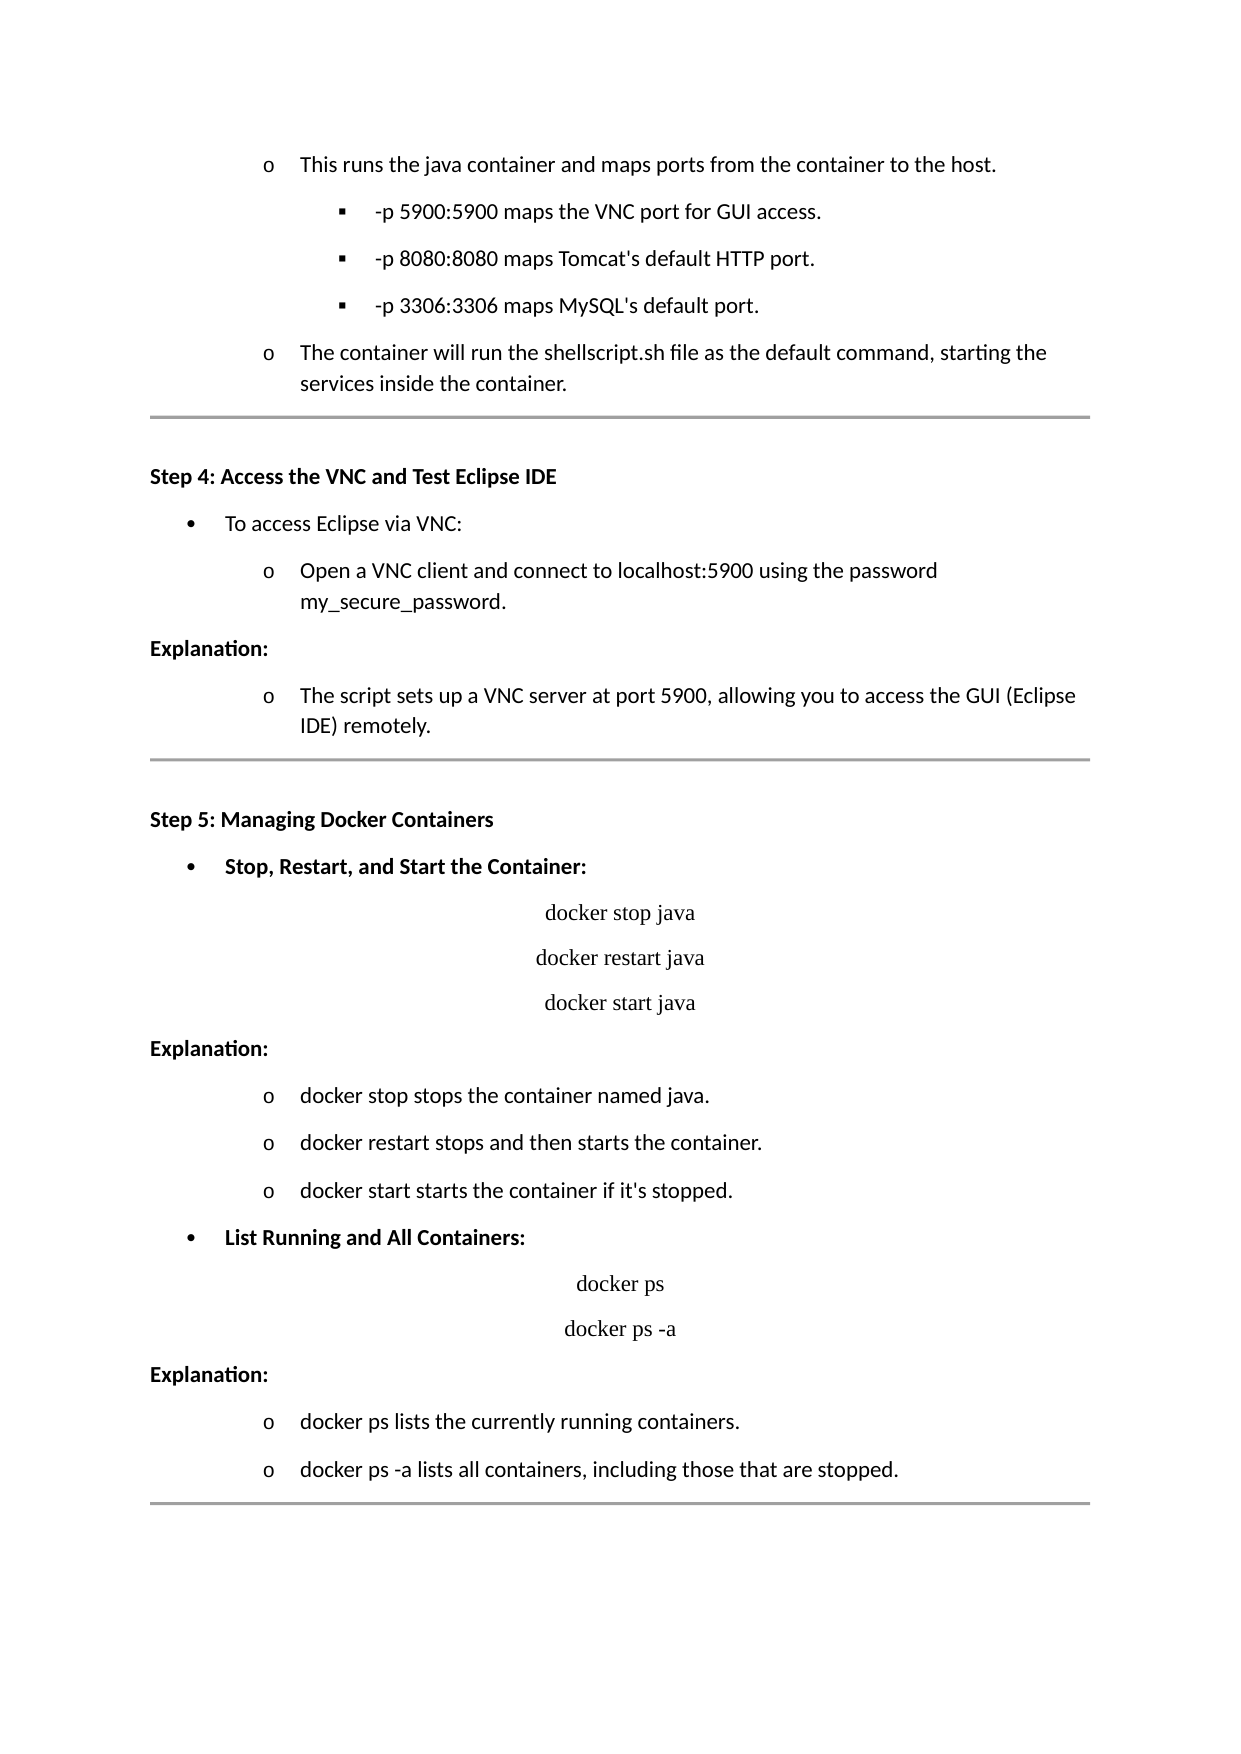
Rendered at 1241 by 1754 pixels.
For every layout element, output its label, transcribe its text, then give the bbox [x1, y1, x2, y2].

text docker ps -a [150, 1315, 1090, 1342]
text Step 4: Access the VNC and Test Eclipse IDE [150, 462, 1090, 491]
list -p 8080:8080 maps Tomcat's default HTTP port. [337, 244, 1090, 272]
text Explanation: [150, 1360, 1090, 1388]
text docker restart java [150, 944, 1090, 970]
list This runs the java container and maps ports from the container to the host. [262, 150, 1090, 178]
list docker ps lists the currently running containers. [262, 1407, 1090, 1436]
list docker stop stops the container named java. [262, 1081, 1090, 1110]
list docker ps -a lists all containers, including those that are stopped. [262, 1455, 1090, 1483]
list docker start starts the container if it's stopped. [262, 1176, 1090, 1204]
list -p 3306:3306 maps MySQL's default port. [337, 291, 1090, 319]
list Stop, Restart, and Start the Container: [187, 852, 1090, 880]
list -p 5900:5900 maps the VNC port for GUI access. [337, 197, 1090, 225]
text Explanation: [150, 1034, 1090, 1062]
text docker stop java [150, 899, 1090, 925]
text docker start java [150, 989, 1090, 1016]
text Explanation: [150, 634, 1090, 662]
text docker ps [150, 1270, 1090, 1297]
list The script sets up a VNC server at port 5900, allowing you to access the GUI (Eclipse IDE) remotely. [262, 681, 1090, 739]
list docker restart stops and then starts the container. [262, 1128, 1090, 1157]
list To access Eclipse via VNC: [187, 509, 1090, 537]
text Step 5: Managing Docker Containers [150, 805, 1090, 833]
list Open a VNC client and connect to localhost:5900 using the password my_secure_password. [262, 556, 1090, 615]
list List Running and All Containers: [187, 1223, 1090, 1251]
list The container will run the shellscript.sh file as the default command, starting the services inside the container. [262, 338, 1090, 397]
